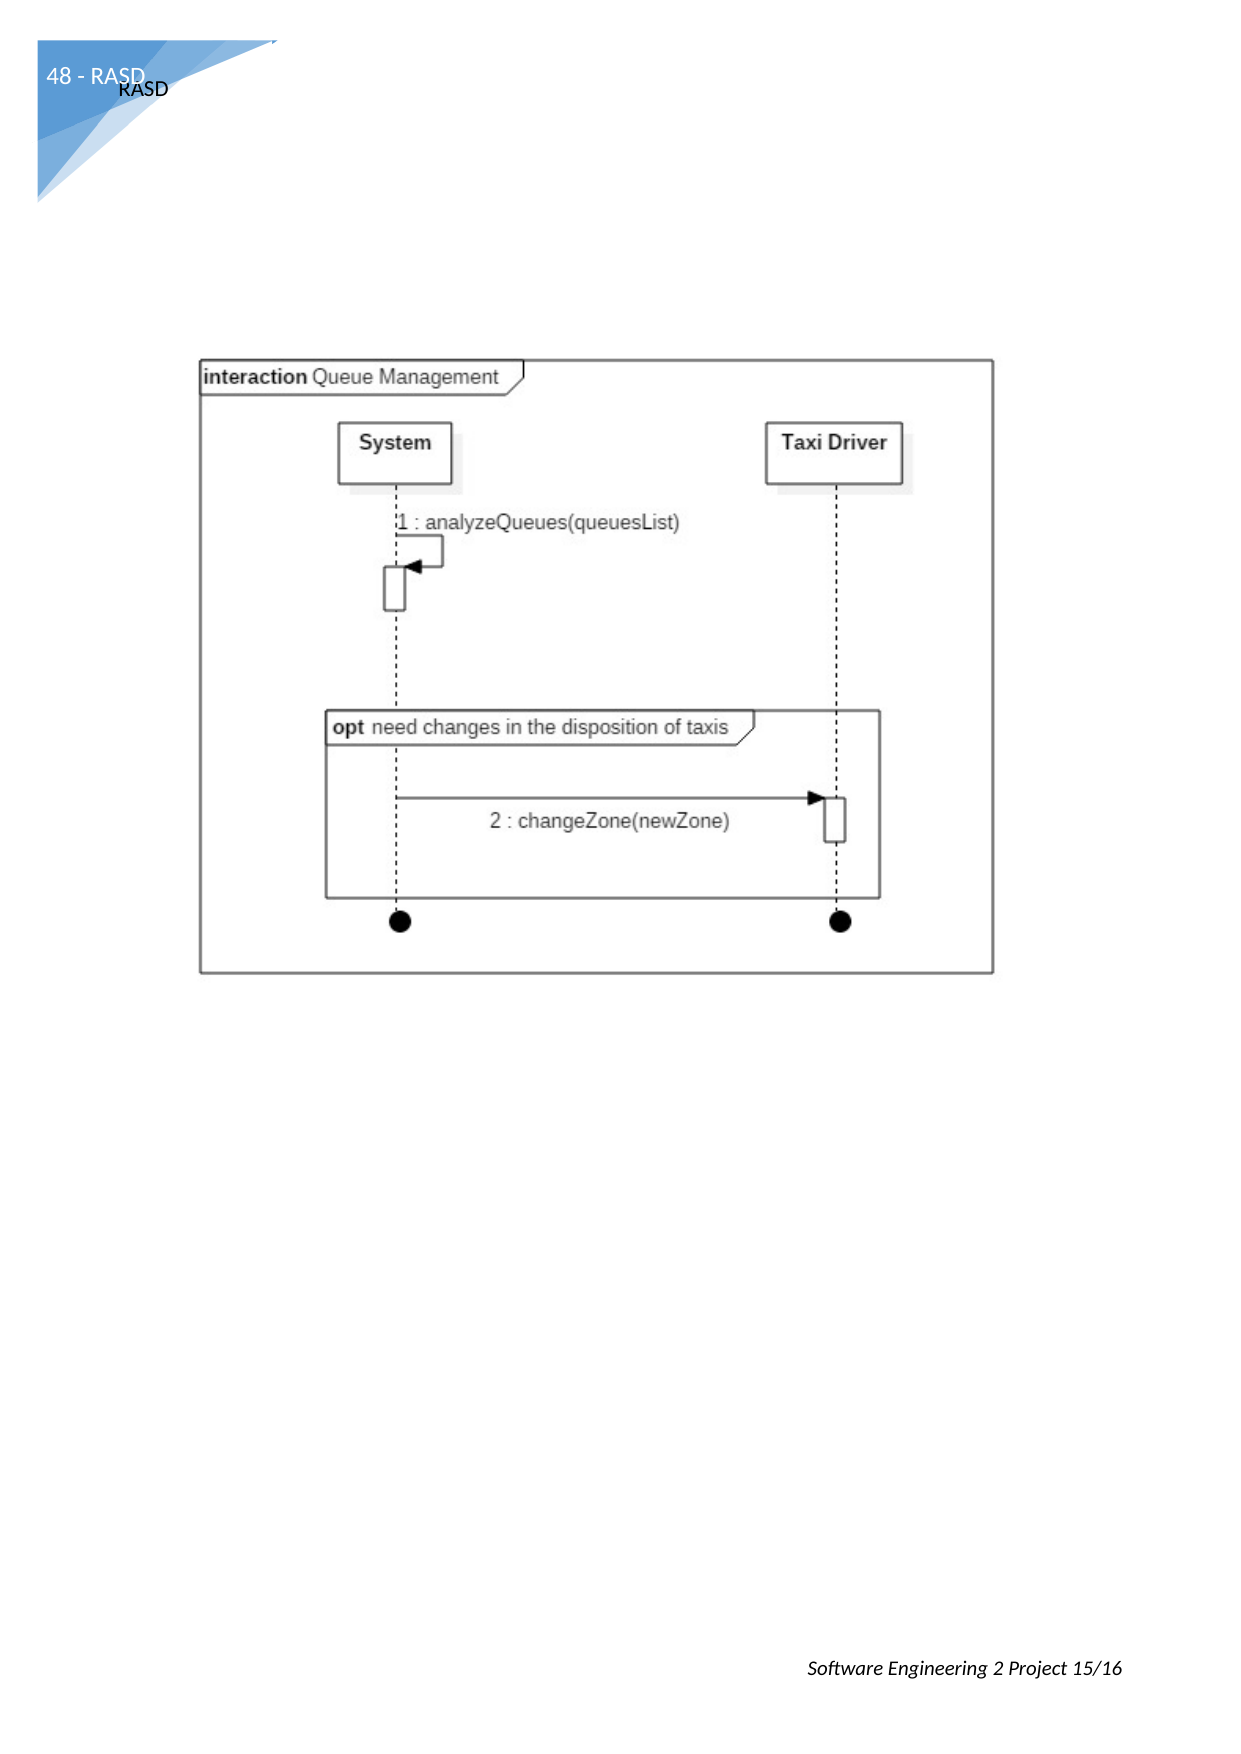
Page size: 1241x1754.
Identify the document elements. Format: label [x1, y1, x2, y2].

picture [30, 40, 273, 209]
picture [185, 346, 1055, 1036]
